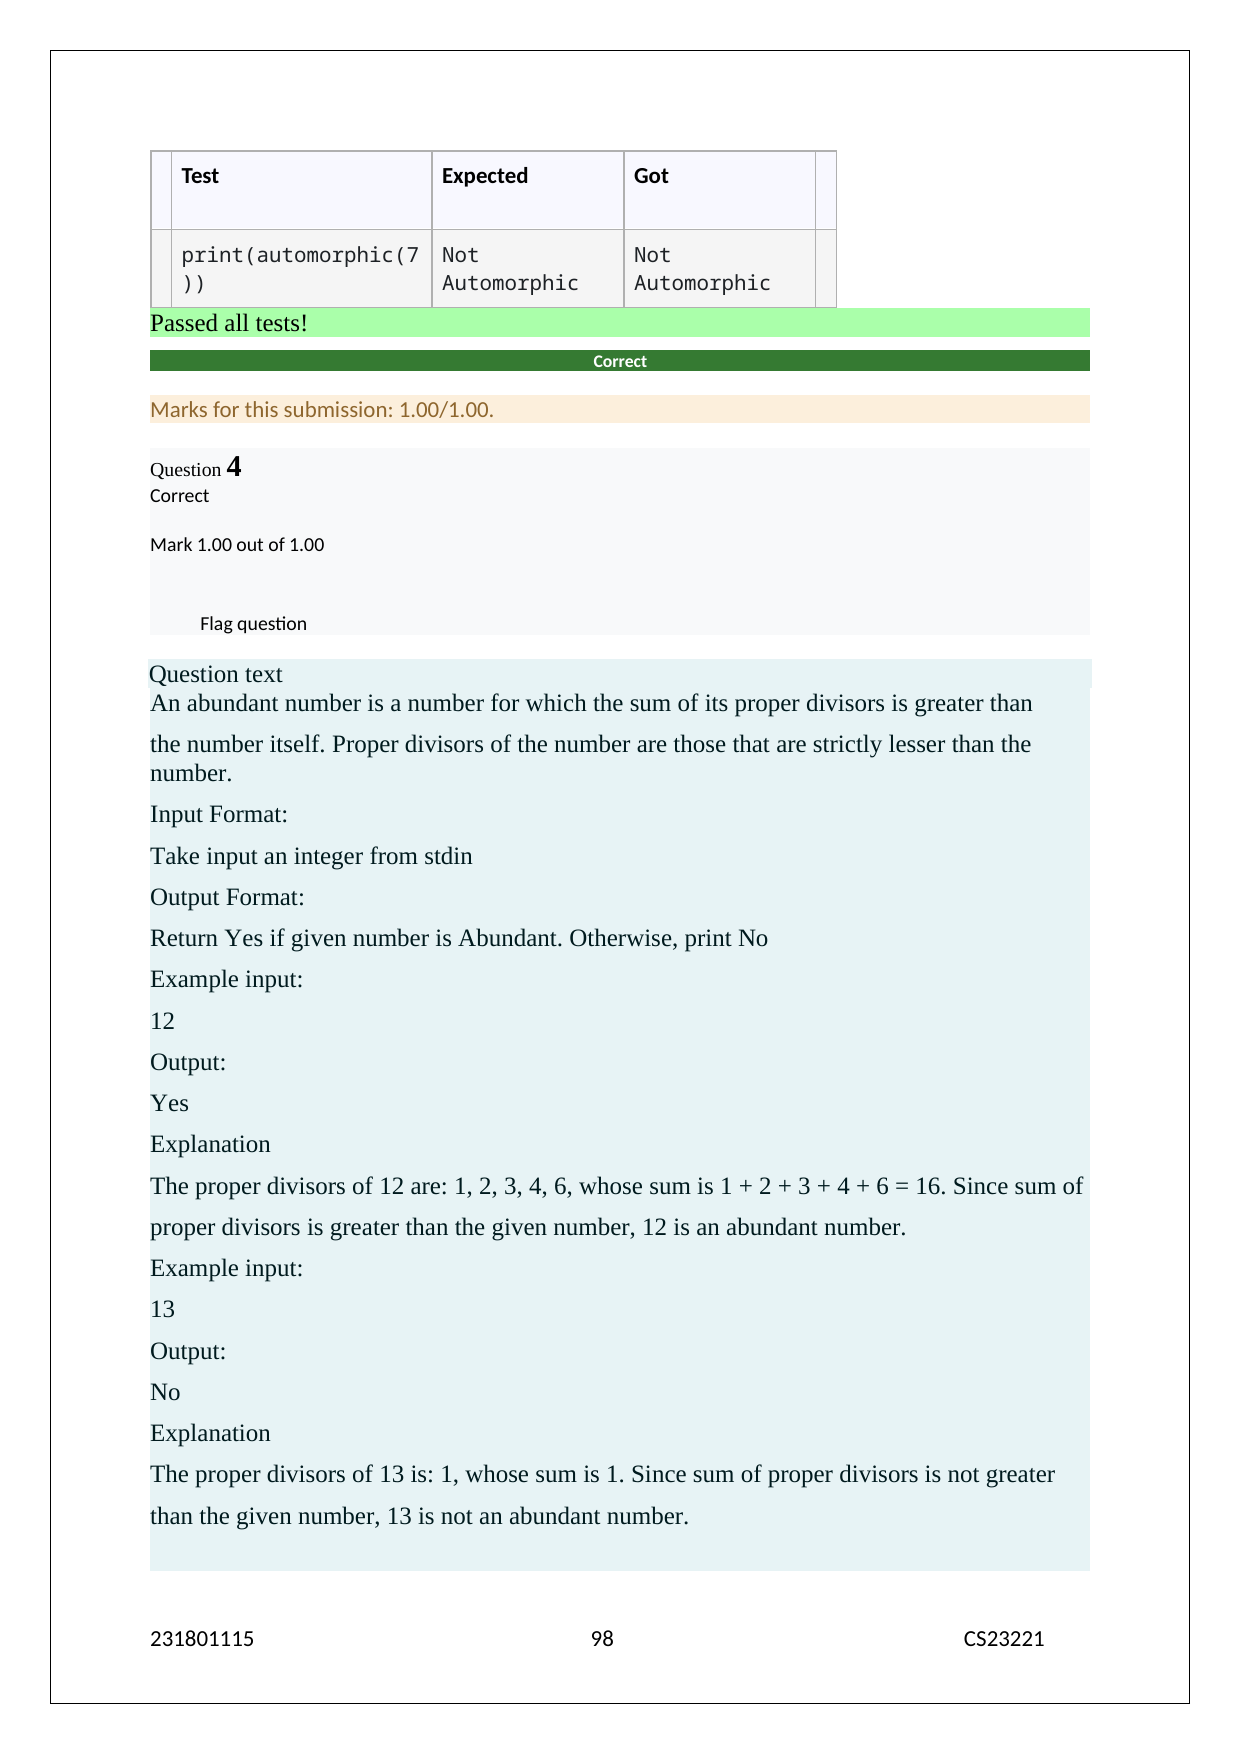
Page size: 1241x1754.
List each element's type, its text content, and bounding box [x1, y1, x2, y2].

text Input Format: [150, 799, 1090, 828]
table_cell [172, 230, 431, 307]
text An abundant number is a number for which the sum of its proper divisors is greater than [150, 688, 1090, 717]
text the number itself. Proper divisors of the number are those that are strictly lesser than the number. [150, 729, 1090, 787]
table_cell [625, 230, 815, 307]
text Mark 1.00 out of 1.00 [150, 532, 1090, 556]
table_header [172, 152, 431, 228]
text Output: [150, 1047, 1090, 1076]
text Example input: [150, 964, 1090, 993]
text The proper divisors of 13 is: 1, whose sum is 1. Since sum of proper divisors is not greater [150, 1459, 1090, 1488]
text Example input: [150, 1253, 1090, 1282]
text Output Format: [150, 882, 1090, 911]
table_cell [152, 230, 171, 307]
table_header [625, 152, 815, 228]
text Yes [150, 1088, 1090, 1117]
text 12 [150, 1006, 1090, 1034]
text proper divisors is greater than the given number, 12 is an abundant number. [150, 1212, 1090, 1241]
text Correct [150, 350, 1090, 371]
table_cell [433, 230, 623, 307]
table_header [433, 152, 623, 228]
text Return Yes if given number is Abundant. Otherwise, print No [150, 923, 1090, 952]
text Correct [150, 483, 1090, 507]
text No [150, 1377, 1090, 1406]
text than the given number, 13 is not an abundant number. [150, 1501, 1090, 1529]
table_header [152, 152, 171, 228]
subtitle Question 4 [150, 448, 1090, 483]
text The proper divisors of 12 are: 1, 2, 3, 4, 6, whose sum is 1 + 2 + 3 + 4 + 6 = 16. Since sum of [150, 1171, 1090, 1199]
text 13 [150, 1294, 1090, 1323]
text Explanation [150, 1129, 1090, 1158]
text Passed all tests! [150, 308, 1090, 337]
text Take input an integer from stdin [150, 841, 1090, 869]
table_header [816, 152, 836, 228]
text Explanation [150, 1418, 1090, 1447]
text Output: [150, 1336, 1090, 1364]
text Marks for this submission: 1.00/1.00. [150, 395, 1090, 423]
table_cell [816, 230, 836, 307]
text Flag question [150, 580, 1090, 635]
subtitle Question text [148, 659, 1092, 688]
